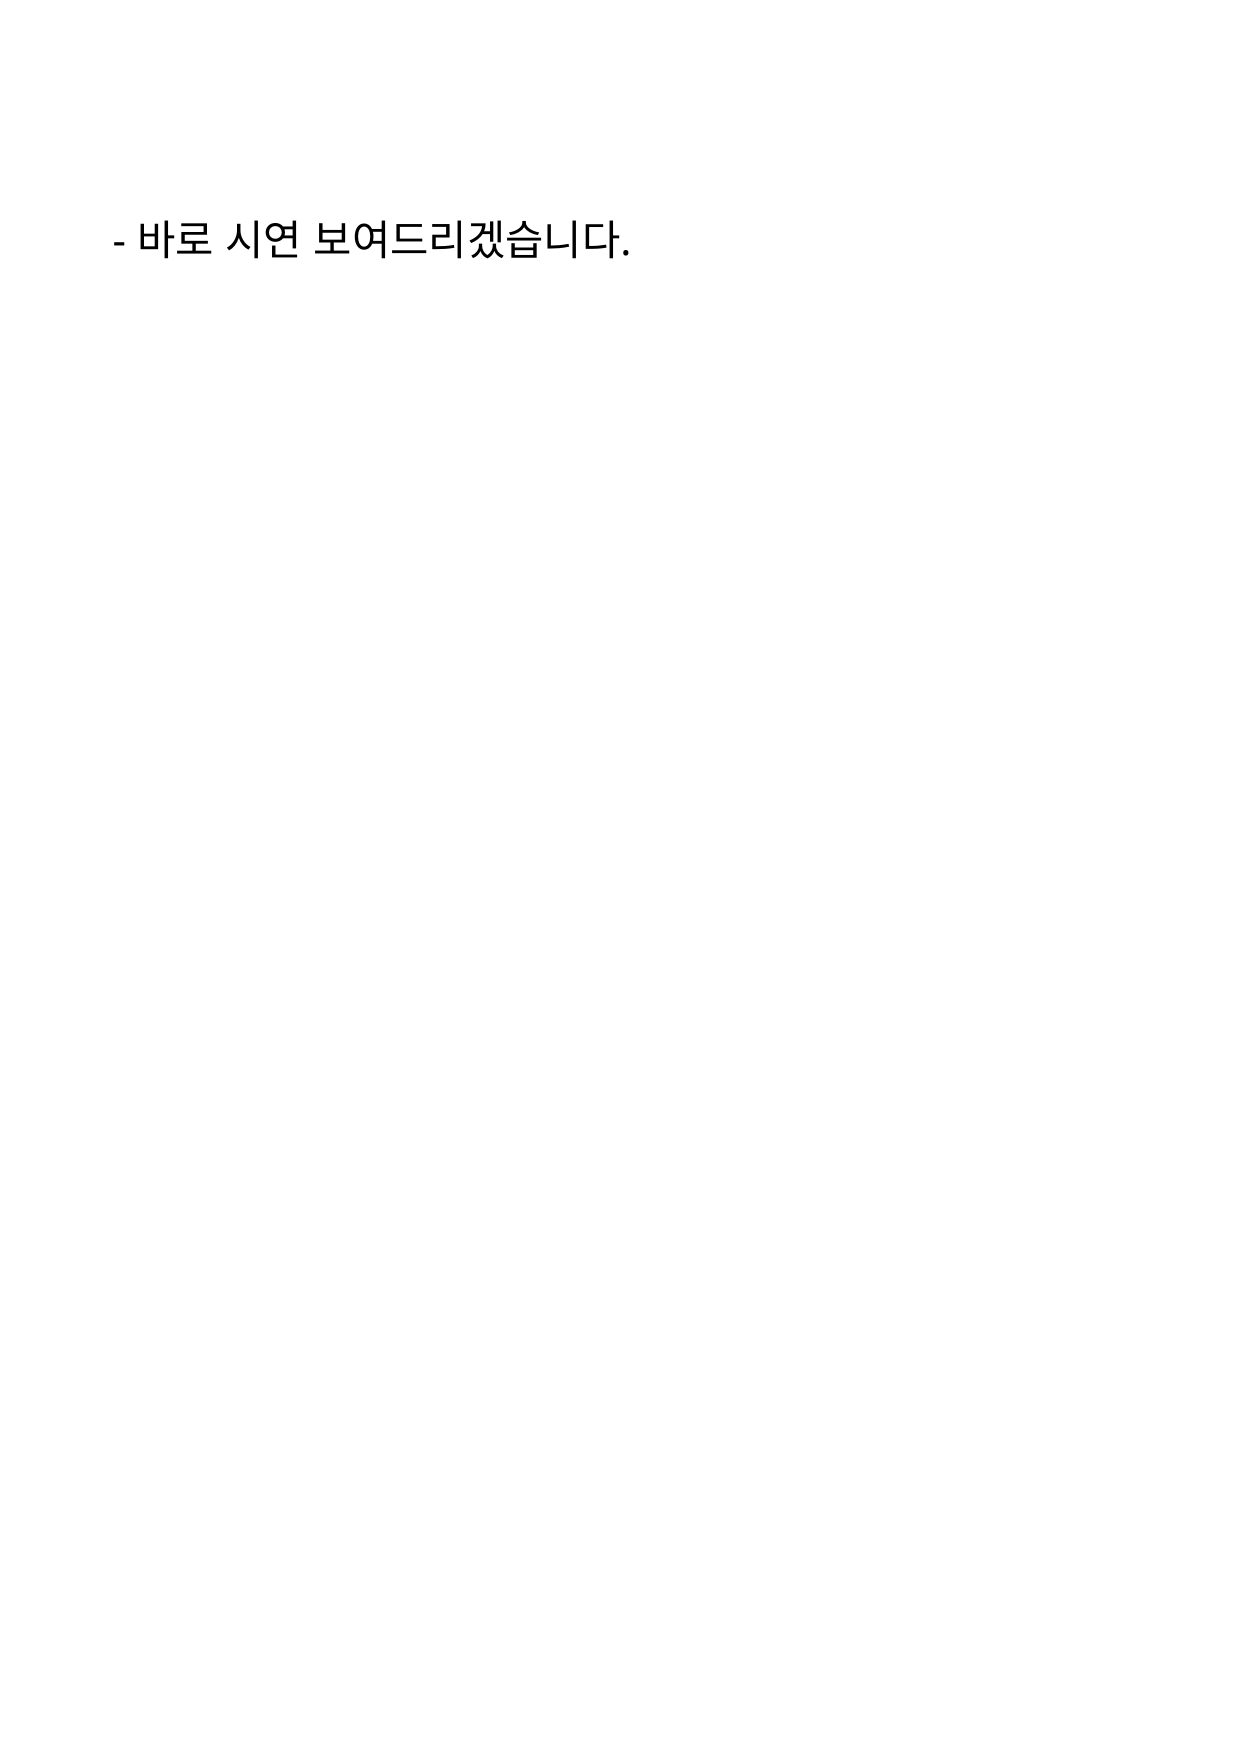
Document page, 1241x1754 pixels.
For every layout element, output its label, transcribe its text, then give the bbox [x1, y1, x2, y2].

text - 바로 시연 보여드리겠습니다. [112, 207, 1128, 267]
